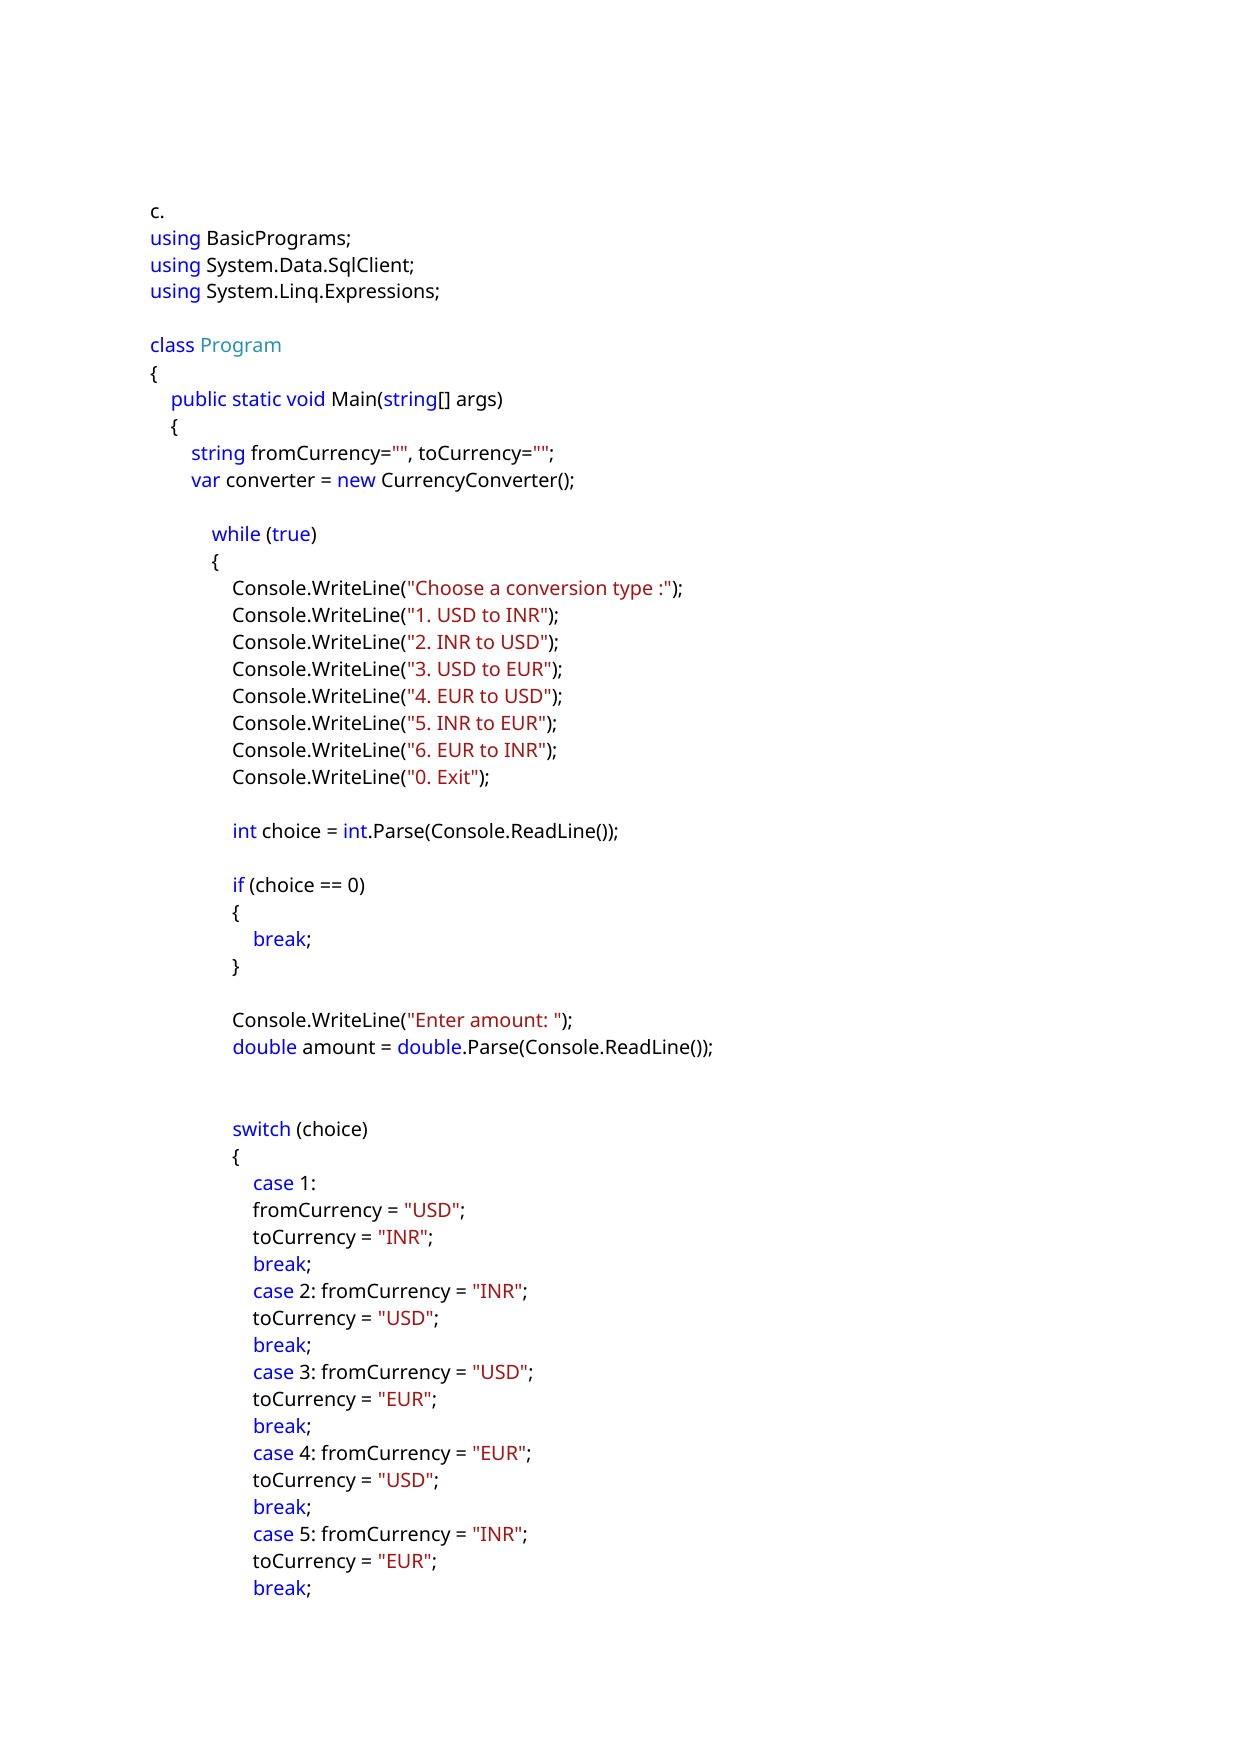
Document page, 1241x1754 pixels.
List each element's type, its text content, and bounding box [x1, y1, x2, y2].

text case 2: fromCurrency = "INR"; [150, 1277, 1090, 1304]
text Console.WriteLine("6. EUR to INR"); [150, 736, 1090, 763]
text break; [150, 1250, 1090, 1277]
text Console.WriteLine("4. EUR to USD"); [150, 682, 1090, 709]
text while (true) [150, 521, 1090, 548]
text c. [150, 197, 1090, 224]
text break; [150, 925, 1090, 952]
text { [150, 898, 1090, 925]
text toCurrency = "USD"; [150, 1304, 1090, 1331]
text int choice = int.Parse(Console.ReadLine()); [150, 817, 1090, 844]
text Console.WriteLine("0. Exit"); [150, 763, 1090, 790]
text case 5: fromCurrency = "INR"; [150, 1520, 1090, 1547]
text Console.WriteLine("2. INR to USD"); [150, 628, 1090, 656]
text break; [150, 1331, 1090, 1358]
text var converter = new CurrencyConverter(); [150, 467, 1090, 494]
text Console.WriteLine("1. USD to INR"); [150, 602, 1090, 628]
text { [150, 1142, 1090, 1169]
text Console.WriteLine("5. INR to EUR"); [150, 709, 1090, 736]
text case 3: fromCurrency = "USD"; [150, 1358, 1090, 1385]
text using BasicPrograms; [150, 224, 1090, 251]
text toCurrency = "EUR"; [150, 1547, 1090, 1574]
text { [150, 359, 1090, 386]
text Console.WriteLine("Choose a conversion type :"); [150, 574, 1090, 602]
text } [150, 952, 1090, 979]
text case 4: fromCurrency = "EUR"; [150, 1439, 1090, 1466]
text fromCurrency = "USD"; [150, 1196, 1090, 1223]
text using System.Linq.Expressions; [150, 278, 1090, 305]
text toCurrency = "EUR"; [150, 1385, 1090, 1412]
text using System.Data.SqlClient; [150, 251, 1090, 278]
text case 1: [150, 1169, 1090, 1196]
text public static void Main(string[] args) [150, 386, 1090, 413]
text Console.WriteLine("3. USD to EUR"); [150, 656, 1090, 682]
text double amount = double.Parse(Console.ReadLine()); [150, 1033, 1090, 1060]
text break; [150, 1574, 1090, 1601]
text class Program [150, 332, 1090, 359]
text break; [150, 1493, 1090, 1520]
text { [150, 413, 1090, 440]
text switch (choice) [150, 1115, 1090, 1142]
text string fromCurrency="", toCurrency=""; [150, 440, 1090, 467]
text Console.WriteLine("Enter amount: "); [150, 1006, 1090, 1033]
text toCurrency = "INR"; [150, 1223, 1090, 1250]
text toCurrency = "USD"; [150, 1466, 1090, 1493]
text if (choice == 0) [150, 871, 1090, 898]
text break; [150, 1412, 1090, 1439]
text { [150, 548, 1090, 574]
